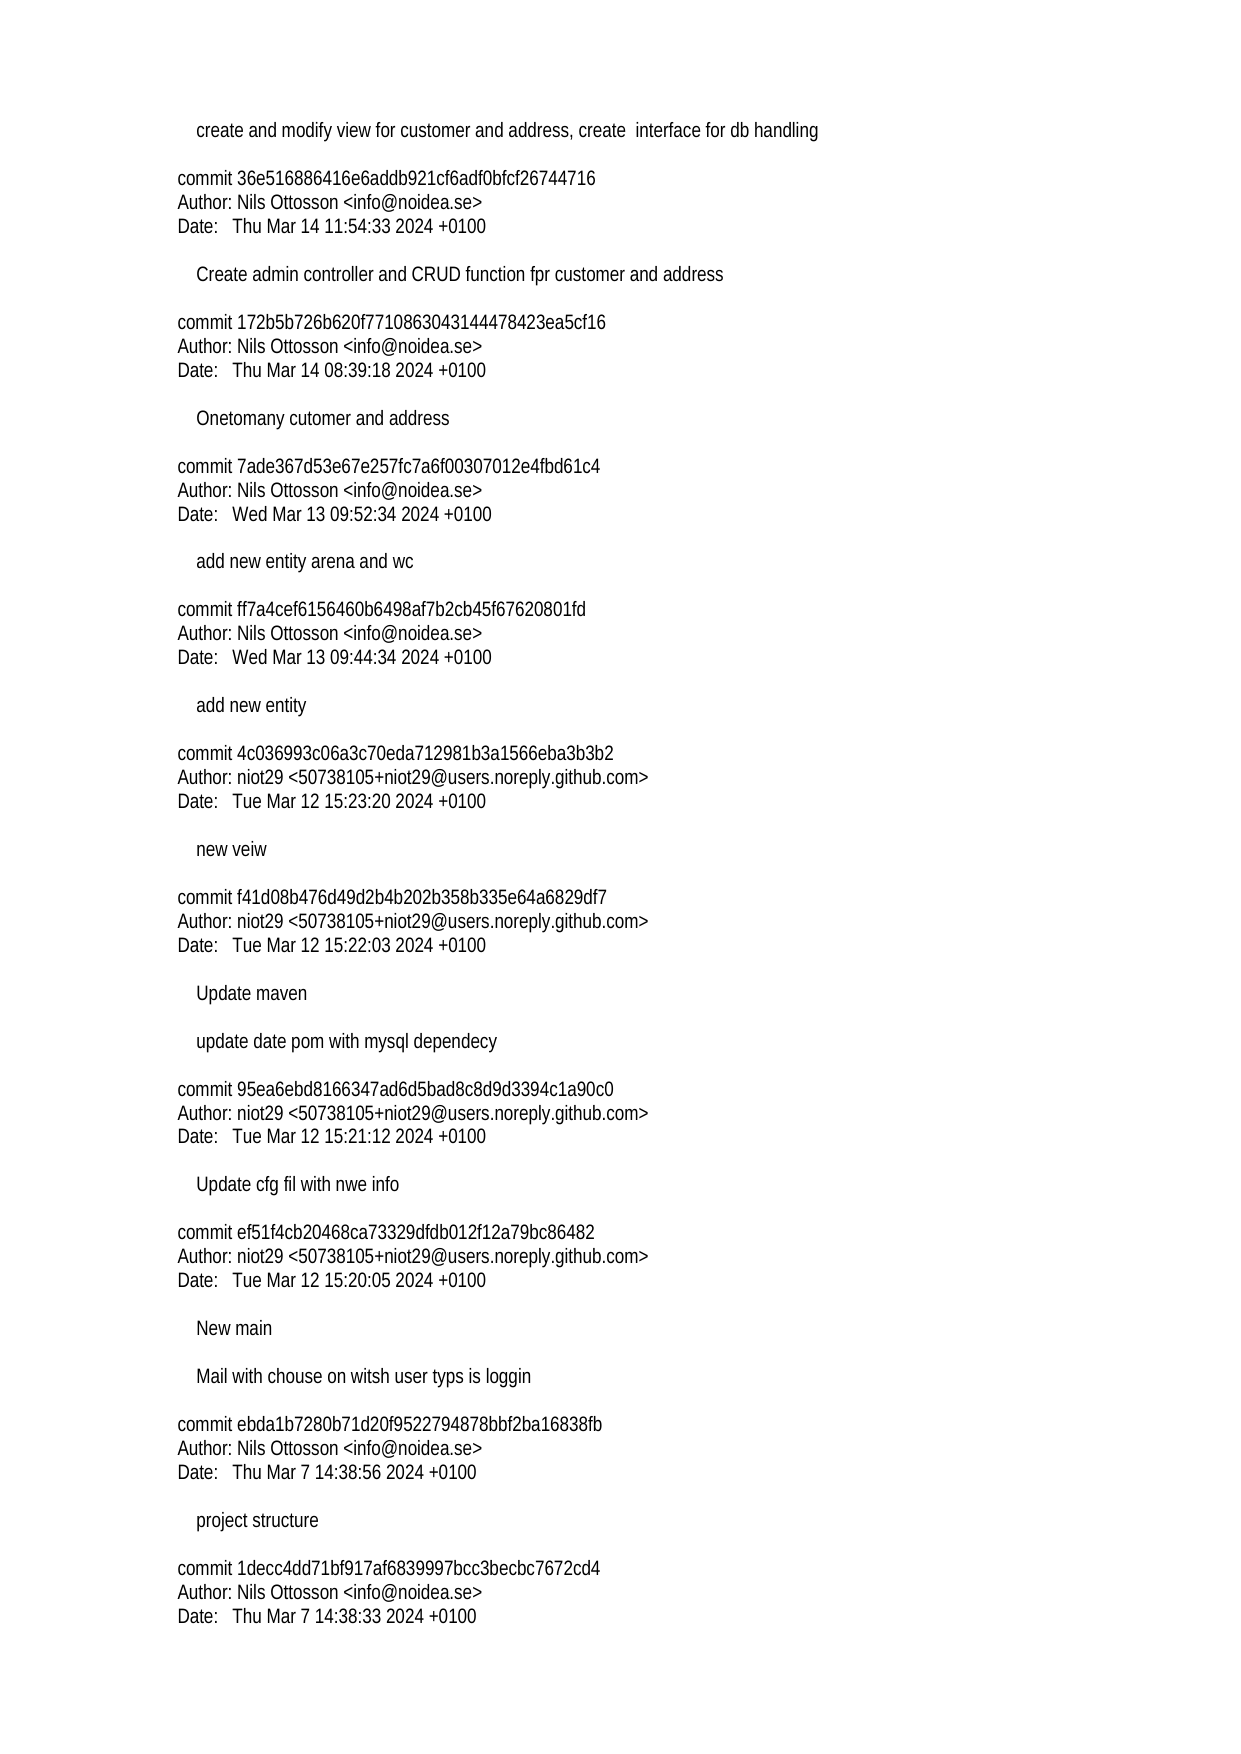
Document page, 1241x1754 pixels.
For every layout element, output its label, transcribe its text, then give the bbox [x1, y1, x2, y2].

text add new entity arena and wc [177, 549, 1152, 573]
text commit 172b5b726b620f7710863043144478423ea5cf16 [177, 310, 1152, 334]
text Date: Wed Mar 13 09:44:34 2024 +0100 [177, 645, 1152, 669]
text Date: Thu Mar 7 14:38:33 2024 +0100 [177, 1603, 1152, 1627]
text Author: niot29 <50738105+niot29@users.noreply.github.com> [177, 765, 1152, 789]
text commit 95ea6ebd8166347ad6d5bad8c8d9d3394c1a90c0 [177, 1076, 1152, 1100]
text Update cfg fil with nwe info [177, 1172, 1152, 1196]
text create and modify view for customer and address, create interface for db handling [177, 118, 1152, 142]
text Date: Tue Mar 12 15:21:12 2024 +0100 [177, 1124, 1152, 1148]
text commit ff7a4cef6156460b6498af7b2cb45f67620801fd [177, 597, 1152, 621]
text Author: niot29 <50738105+niot29@users.noreply.github.com> [177, 1244, 1152, 1268]
text Author: niot29 <50738105+niot29@users.noreply.github.com> [177, 1100, 1152, 1124]
text commit ef51f4cb20468ca73329dfdb012f12a79bc86482 [177, 1220, 1152, 1244]
text new veiw [177, 837, 1152, 861]
text update date pom with mysql dependecy [177, 1028, 1152, 1052]
text commit 36e516886416e6addb921cf6adf0bfcf26744716 [177, 166, 1152, 190]
text Author: Nils Ottosson <info@noidea.se> [177, 1436, 1152, 1460]
text Author: Nils Ottosson <info@noidea.se> [177, 334, 1152, 358]
text commit 4c036993c06a3c70eda712981b3a1566eba3b3b2 [177, 741, 1152, 765]
text commit 7ade367d53e67e257fc7a6f00307012e4fbd61c4 [177, 453, 1152, 477]
text Update maven [177, 981, 1152, 1004]
text commit ebda1b7280b71d20f9522794878bbf2ba16838fb [177, 1412, 1152, 1436]
text Date: Tue Mar 12 15:22:03 2024 +0100 [177, 933, 1152, 957]
text Date: Thu Mar 14 08:39:18 2024 +0100 [177, 358, 1152, 382]
text Author: niot29 <50738105+niot29@users.noreply.github.com> [177, 909, 1152, 933]
text Date: Thu Mar 14 11:54:33 2024 +0100 [177, 214, 1152, 238]
text Create admin controller and CRUD function fpr customer and address [177, 262, 1152, 286]
text Author: Nils Ottosson <info@noidea.se> [177, 477, 1152, 501]
text commit 1decc4dd71bf917af6839997bcc3becbc7672cd4 [177, 1556, 1152, 1579]
text Date: Tue Mar 12 15:20:05 2024 +0100 [177, 1268, 1152, 1292]
text commit f41d08b476d49d2b4b202b358b335e64a6829df7 [177, 885, 1152, 909]
text Onetomany cutomer and address [177, 406, 1152, 429]
text add new entity [177, 693, 1152, 717]
text project structure [177, 1508, 1152, 1532]
text New main [177, 1316, 1152, 1340]
text Author: Nils Ottosson <info@noidea.se> [177, 1579, 1152, 1603]
text Mail with chouse on witsh user typs is loggin [177, 1364, 1152, 1388]
text Date: Thu Mar 7 14:38:56 2024 +0100 [177, 1460, 1152, 1484]
text Author: Nils Ottosson <info@noidea.se> [177, 190, 1152, 214]
text Author: Nils Ottosson <info@noidea.se> [177, 621, 1152, 645]
text Date: Tue Mar 12 15:23:20 2024 +0100 [177, 789, 1152, 813]
text Date: Wed Mar 13 09:52:34 2024 +0100 [177, 501, 1152, 525]
